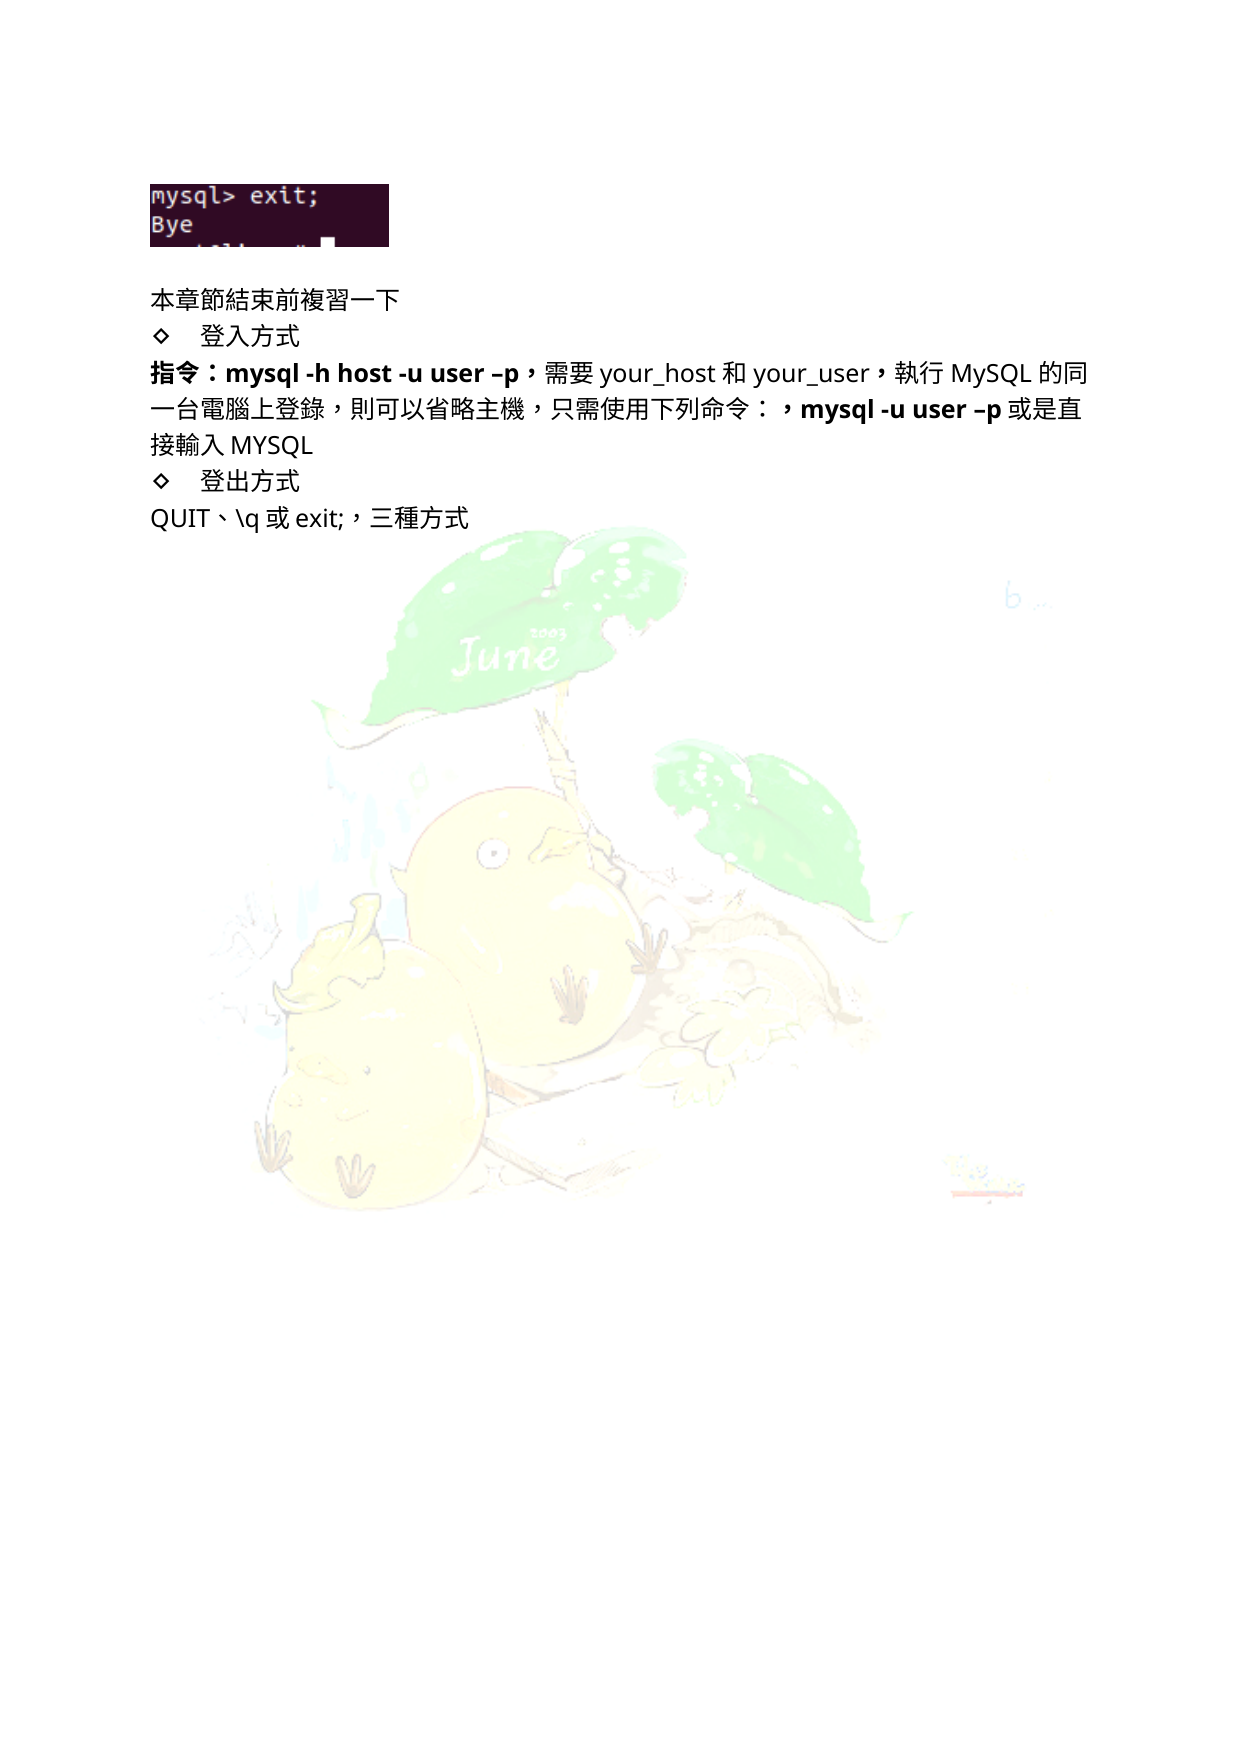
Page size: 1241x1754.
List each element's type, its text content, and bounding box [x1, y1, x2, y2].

picture [150, 184, 389, 247]
text QUIT、\q或exit;，三種方式 [150, 498, 1090, 534]
list 登入方式 [150, 317, 1090, 353]
list 登出方式 [150, 462, 1090, 498]
text 指令：mysql -h host -u user –p，需要your_host 和 your_user，執行 MySQL 的同一台電腦上登錄，則可以省略主機，只需使用下列命令：，mysql -u user –p或是直接輸入MYSQL [150, 353, 1090, 462]
text 本章節結束前複習一下 [150, 281, 1090, 317]
